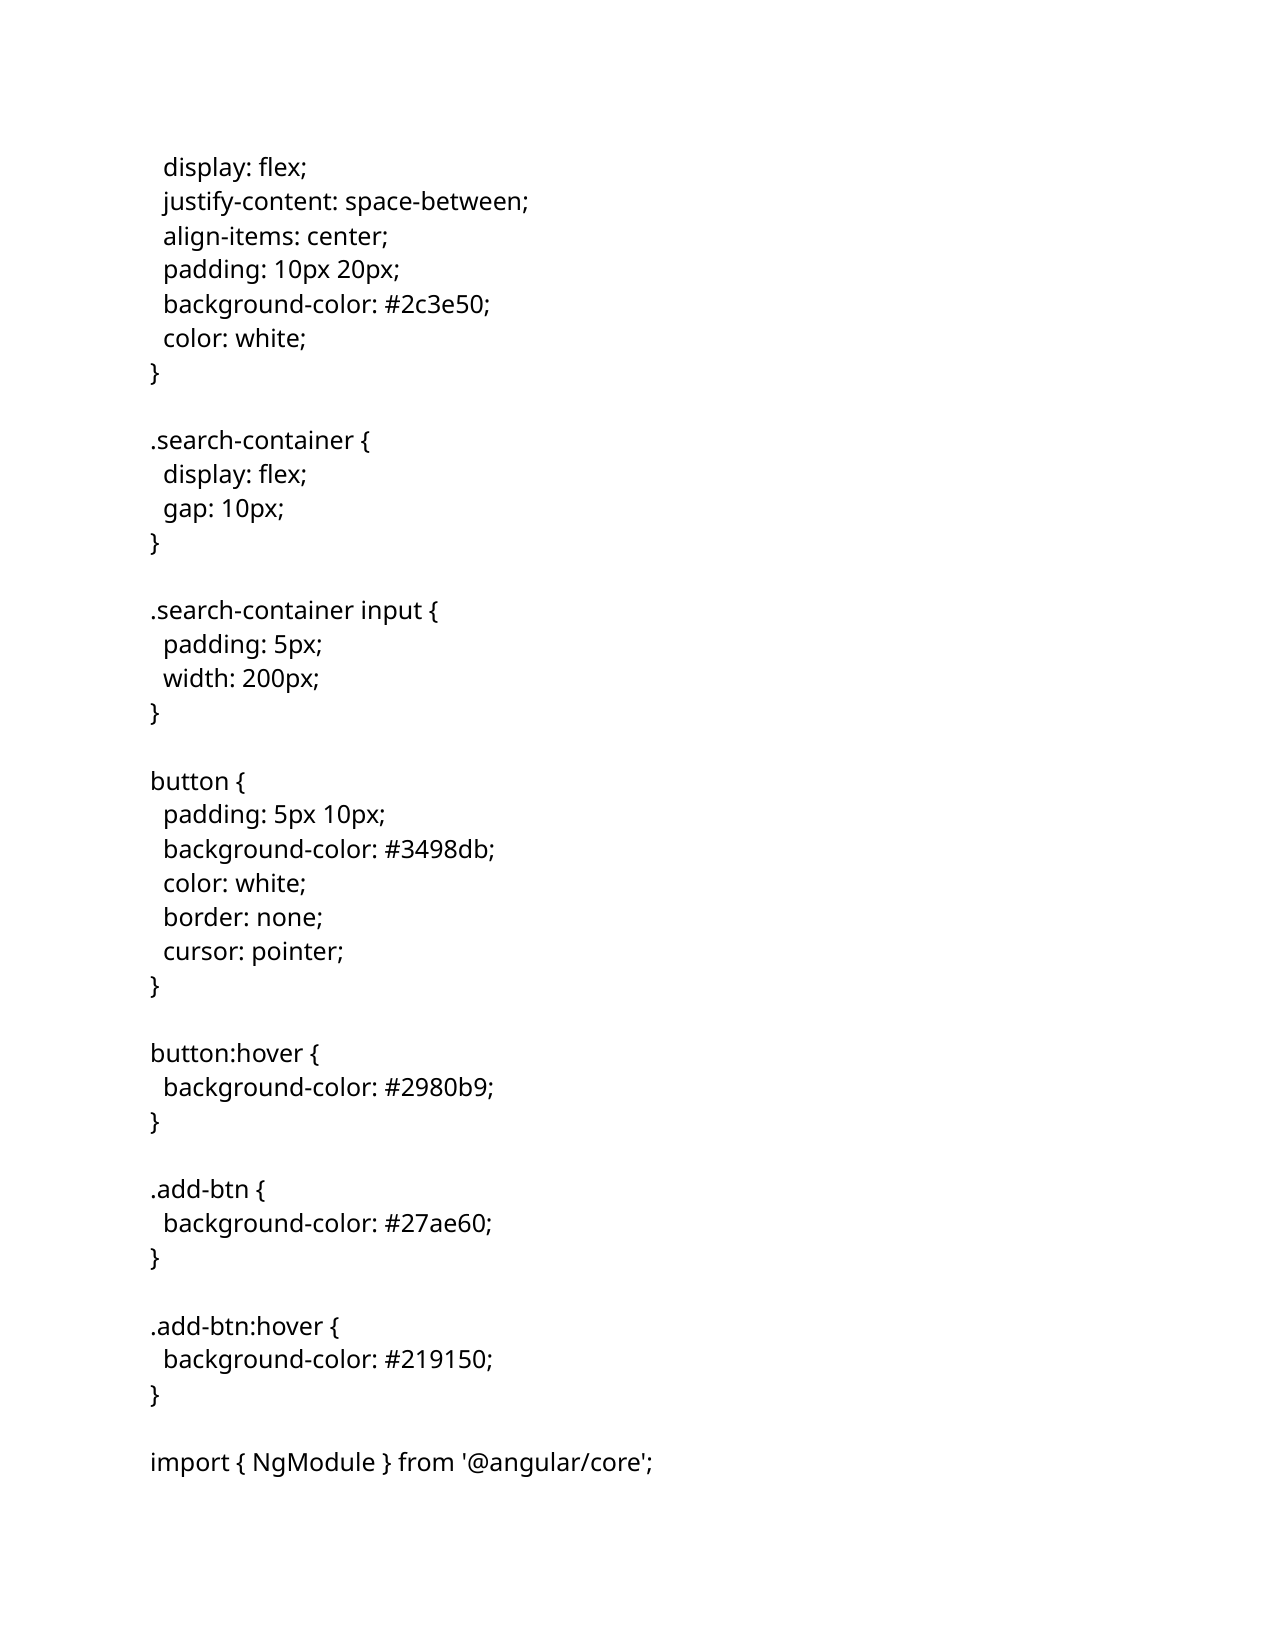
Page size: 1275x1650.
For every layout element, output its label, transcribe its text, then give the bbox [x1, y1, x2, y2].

text padding: 5px 10px; [150, 797, 1125, 831]
text display: flex; [150, 150, 1125, 184]
text .search-container { [150, 422, 1125, 457]
text width: 200px; [150, 661, 1125, 695]
text background-color: #2c3e50; [150, 286, 1125, 320]
text background-color: #27ae60; [150, 1206, 1125, 1240]
text } [150, 967, 1125, 1002]
text align-items: center; [150, 218, 1125, 252]
text cursor: pointer; [150, 933, 1125, 967]
text button:hover { [150, 1036, 1125, 1070]
text } [150, 354, 1125, 388]
text background-color: #2980b9; [150, 1070, 1125, 1104]
text justify-content: space-between; [150, 184, 1125, 218]
text background-color: #219150; [150, 1342, 1125, 1376]
text gap: 10px; [150, 491, 1125, 525]
text border: none; [150, 899, 1125, 933]
text } [150, 695, 1125, 729]
text color: white; [150, 865, 1125, 899]
text .add-btn { [150, 1172, 1125, 1206]
text } [150, 1240, 1125, 1274]
text .add-btn:hover { [150, 1308, 1125, 1342]
text button { [150, 763, 1125, 797]
text import { NgModule } from '@angular/core'; [150, 1444, 1125, 1478]
text background-color: #3498db; [150, 831, 1125, 865]
text padding: 5px; [150, 627, 1125, 661]
text } [150, 1376, 1125, 1410]
text color: white; [150, 320, 1125, 354]
text } [150, 525, 1125, 559]
text .search-container input { [150, 593, 1125, 627]
text } [150, 1104, 1125, 1138]
text padding: 10px 20px; [150, 252, 1125, 286]
text display: flex; [150, 457, 1125, 491]
